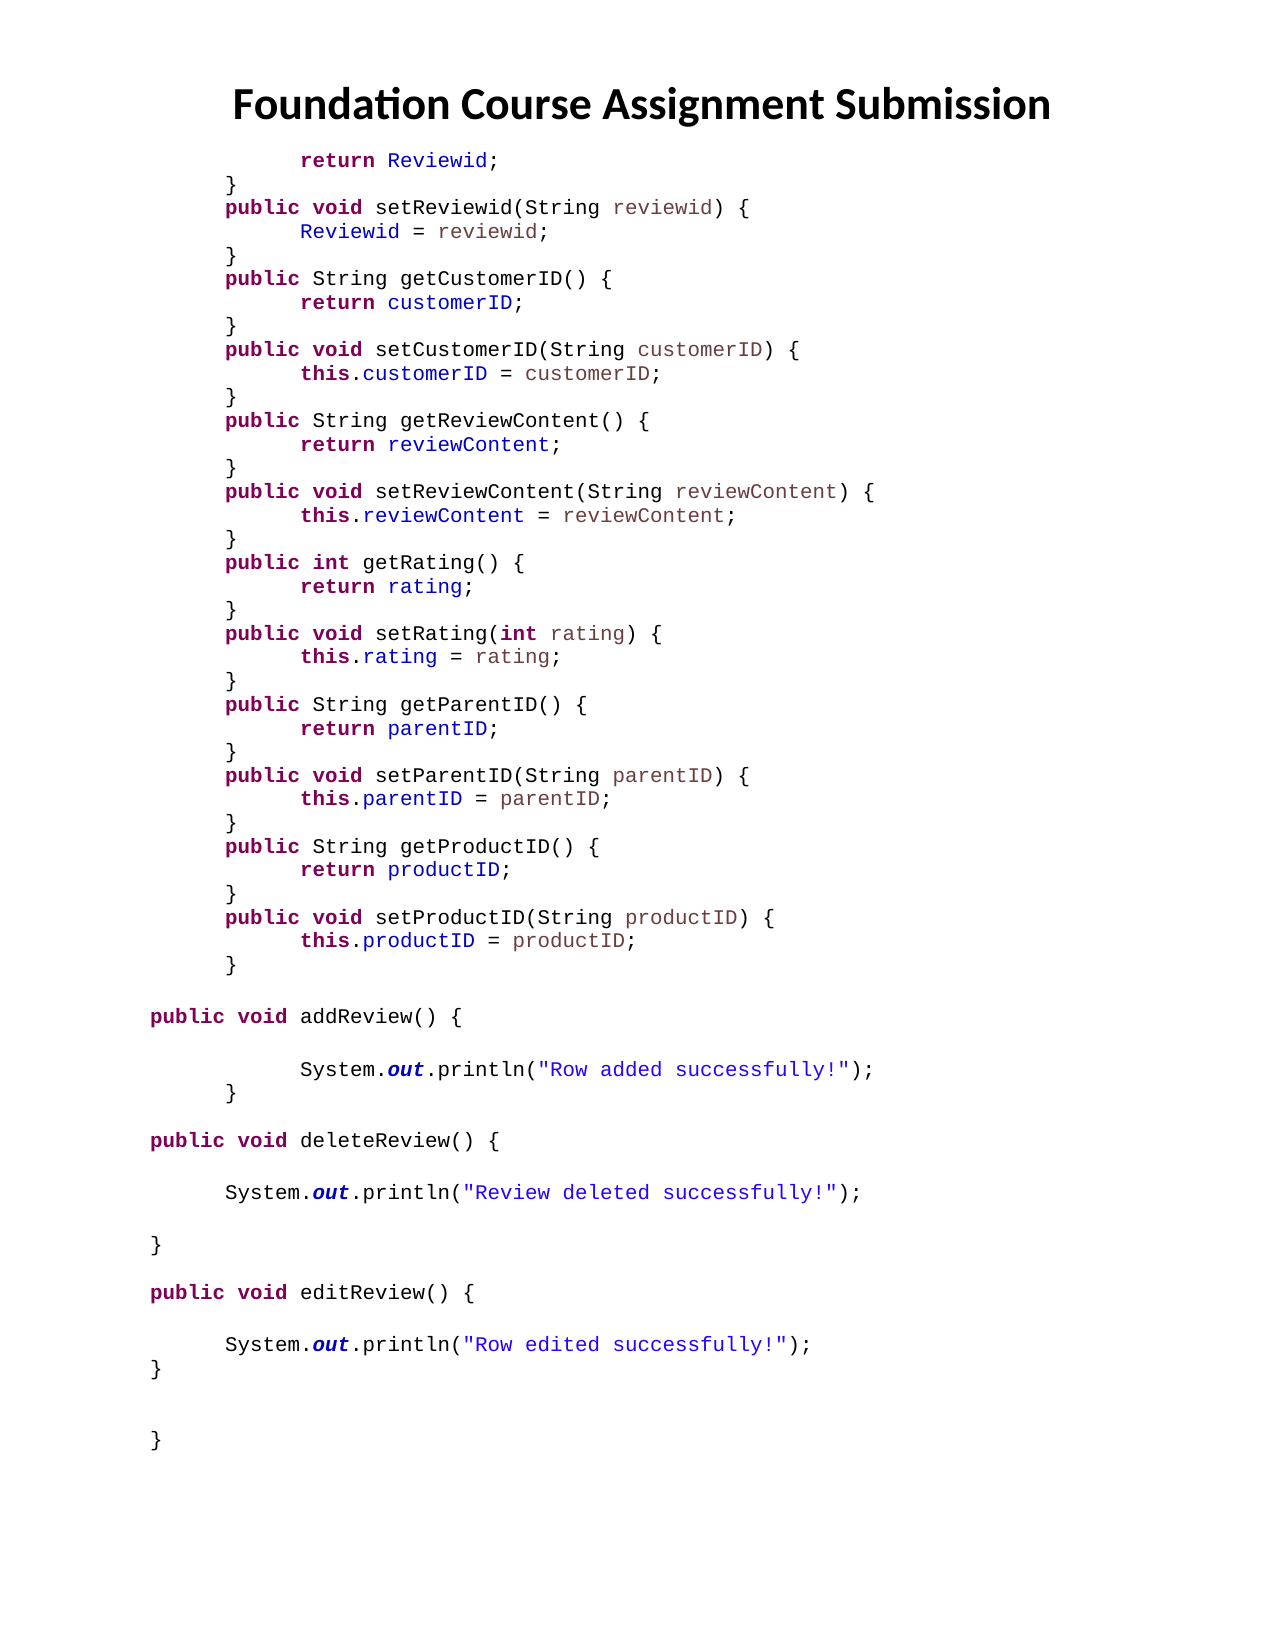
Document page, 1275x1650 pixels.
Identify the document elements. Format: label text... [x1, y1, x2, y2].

text this.customerID = customerID; [150, 363, 1125, 386]
text public void addReview() { [150, 1006, 1125, 1030]
text } [150, 528, 1125, 552]
text } [150, 1234, 1125, 1258]
text this.parentID = parentID; [150, 788, 1125, 812]
text } [150, 670, 1125, 694]
text return rating; [150, 576, 1125, 599]
text } [150, 883, 1125, 907]
text return customerID; [150, 292, 1125, 316]
text public void setRating(int rating) { [150, 623, 1125, 647]
text public void setCustomerID(String customerID) { [150, 339, 1125, 363]
text public String getProductID() { [150, 836, 1125, 859]
text public String getCustomerID() { [150, 268, 1125, 292]
text } [150, 316, 1125, 339]
text } [150, 599, 1125, 623]
text public String getReviewContent() { [150, 410, 1125, 434]
text Reviewid = reviewid; [150, 221, 1125, 244]
text } [150, 741, 1125, 765]
text } [150, 386, 1125, 410]
text public void setParentID(String parentID) { [150, 765, 1125, 788]
text this.reviewContent = reviewContent; [150, 505, 1125, 528]
text public String getParentID() { [150, 694, 1125, 717]
text public void deleteReview() { [150, 1130, 1125, 1153]
text this.productID = productID; [150, 930, 1125, 954]
text } [150, 1429, 1125, 1452]
text return parentID; [150, 717, 1125, 741]
text System.out.println("Review deleted successfully!"); [150, 1182, 1125, 1206]
text System.out.println("Row added successfully!"); [150, 1059, 1125, 1082]
text } [150, 1358, 1125, 1381]
text return productID; [150, 859, 1125, 883]
text public int getRating() { [150, 552, 1125, 576]
text this.rating = rating; [150, 647, 1125, 670]
text } [150, 954, 1125, 978]
text } [150, 457, 1125, 481]
text public void editReview() { [150, 1282, 1125, 1305]
text public void setReviewid(String reviewid) { [150, 197, 1125, 221]
text return Reviewid; [150, 150, 1125, 174]
text } [150, 812, 1125, 836]
text } [150, 244, 1125, 268]
text } [150, 1082, 1125, 1106]
text public void setProductID(String productID) { [150, 907, 1125, 930]
text public void setReviewContent(String reviewContent) { [150, 481, 1125, 505]
text System.out.println("Row edited successfully!"); [150, 1334, 1125, 1358]
text return reviewContent; [150, 434, 1125, 457]
text } [150, 174, 1125, 197]
